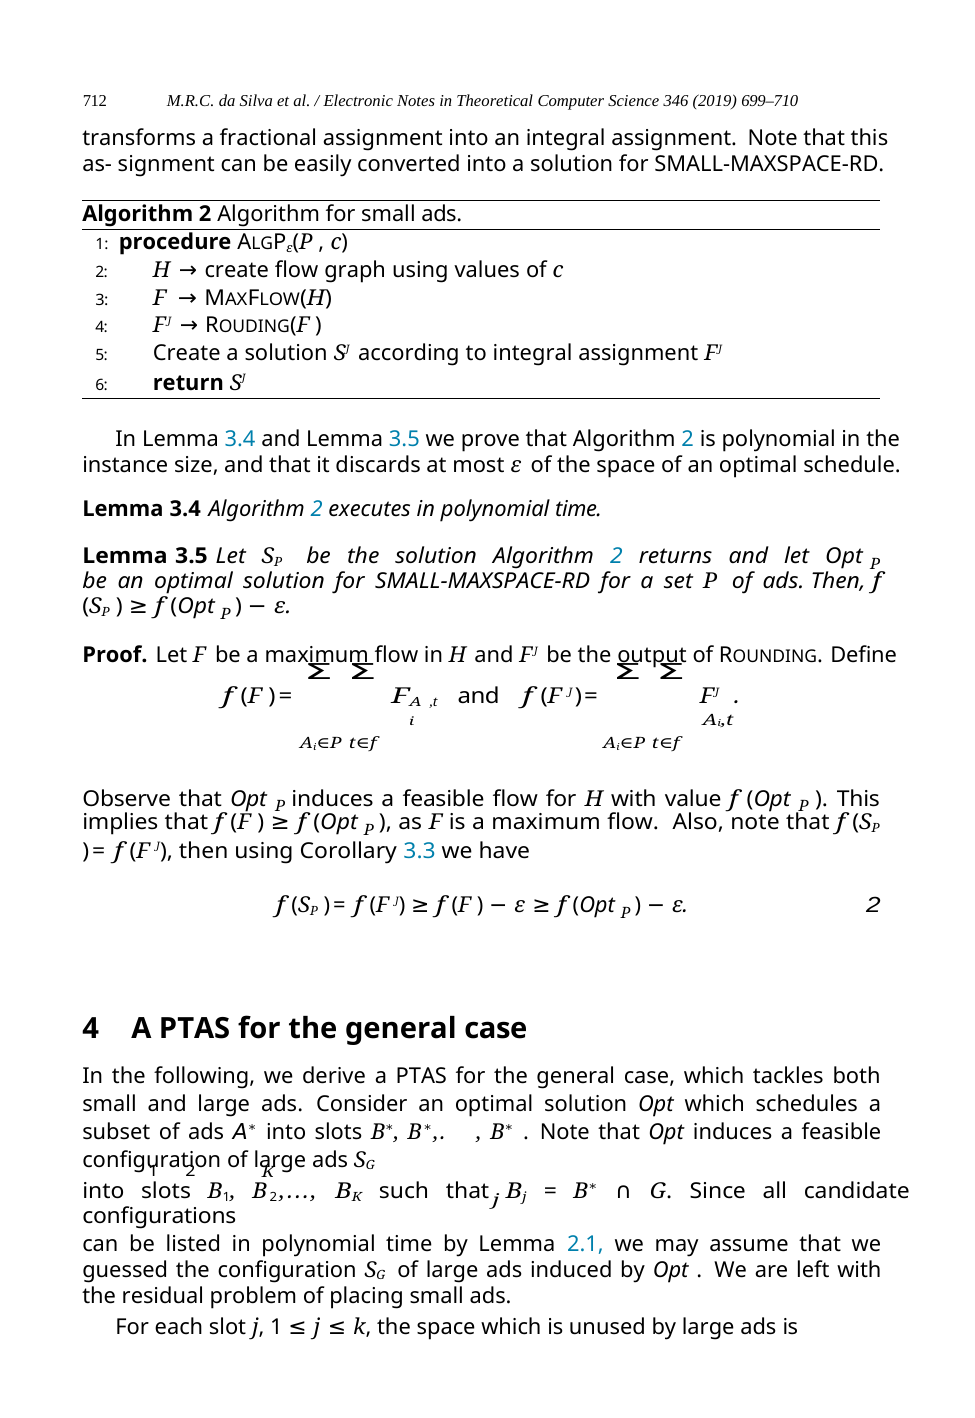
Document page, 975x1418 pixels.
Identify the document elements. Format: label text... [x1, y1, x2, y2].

text Ai,t [702, 713, 910, 728]
text 2: H → create flow graph using values of c [95, 255, 910, 283]
text Ai∈P t∈f [419, 732, 680, 753]
text f (F )= Σ Σ FA ,t and f (F j)= Σ Σ Fj . [71, 676, 892, 711]
text Proof. Let F be a maximum flow in H and Fj be the output of Rounding. Define [82, 639, 910, 669]
text i [71, 713, 415, 728]
subtitle A PTAS for the general case [82, 1007, 910, 1047]
text transforms a fractional assignment into an integral assignment. Note that this as- signment can be easily converted into a solution for SMALL-MAXSPACE-RD. [82, 124, 910, 178]
text 6: return Sj [95, 366, 910, 396]
text 4: Fj → Rouding(F ) [95, 311, 910, 338]
text Observe that Opt P induces a feasible flow for H with value f (Opt P ). This implies that f (F ) ≥ f (Opt P ), as F is a maximum flow. Also, note that f (SP )= f (F j), then using Corollary 3.3 we have [82, 784, 881, 864]
text 5: Create a solution Sj according to integral assignment Fj [95, 338, 910, 366]
text Ai∈P t∈f [299, 732, 415, 753]
text Algorithm 2 Algorithm for small ads. [82, 197, 910, 226]
text In Lemma 3.4 and Lemma 3.5 we prove that Algorithm 2 is polynomial in the instance size, and that it discards at most ε of the space of an optimal schedule. [82, 425, 910, 478]
text Lemma 3.5 Let SP be the solution Algorithm 2 returns and let Opt P be an optimal solution for SMALL-MAXSPACE-RD for a set P of ads. Then, f (SP ) ≥ f (Opt P ) − ε. [82, 541, 881, 624]
text In the following, we derive a PTAS for the general case, which tackles both small and large ads. Consider an optimal solution Opt which schedules a subset of ads A∗ into slots B∗, B∗,. , B∗ . Note that Opt induces a feasible configuration of large ads SG [82, 1062, 881, 1173]
text into slots B1, B2,..., BK such that Bj = B∗ ∩ G. Since all candidate configurations [82, 1179, 910, 1229]
text Lemma 3.4 Algorithm 2 executes in polynomial time. [82, 493, 910, 523]
text 3: F → MaxFlow(H) [95, 283, 910, 311]
text 1: procedure AlgPε(P , c) [95, 226, 910, 255]
text f (SP )= f (F j) ≥ f (F ) − ε ≥ f (Opt P ) − ε. 2 [276, 889, 910, 923]
text For each slot j, 1 ≤ j ≤ k, the space which is unused by large ads is [115, 1310, 910, 1340]
text can be listed in polynomial time by Lemma 2.1, we may assume that we guessed the configuration SG of large ads induced by Opt . We are left with the residual problem of placing small ads. [82, 1230, 881, 1310]
